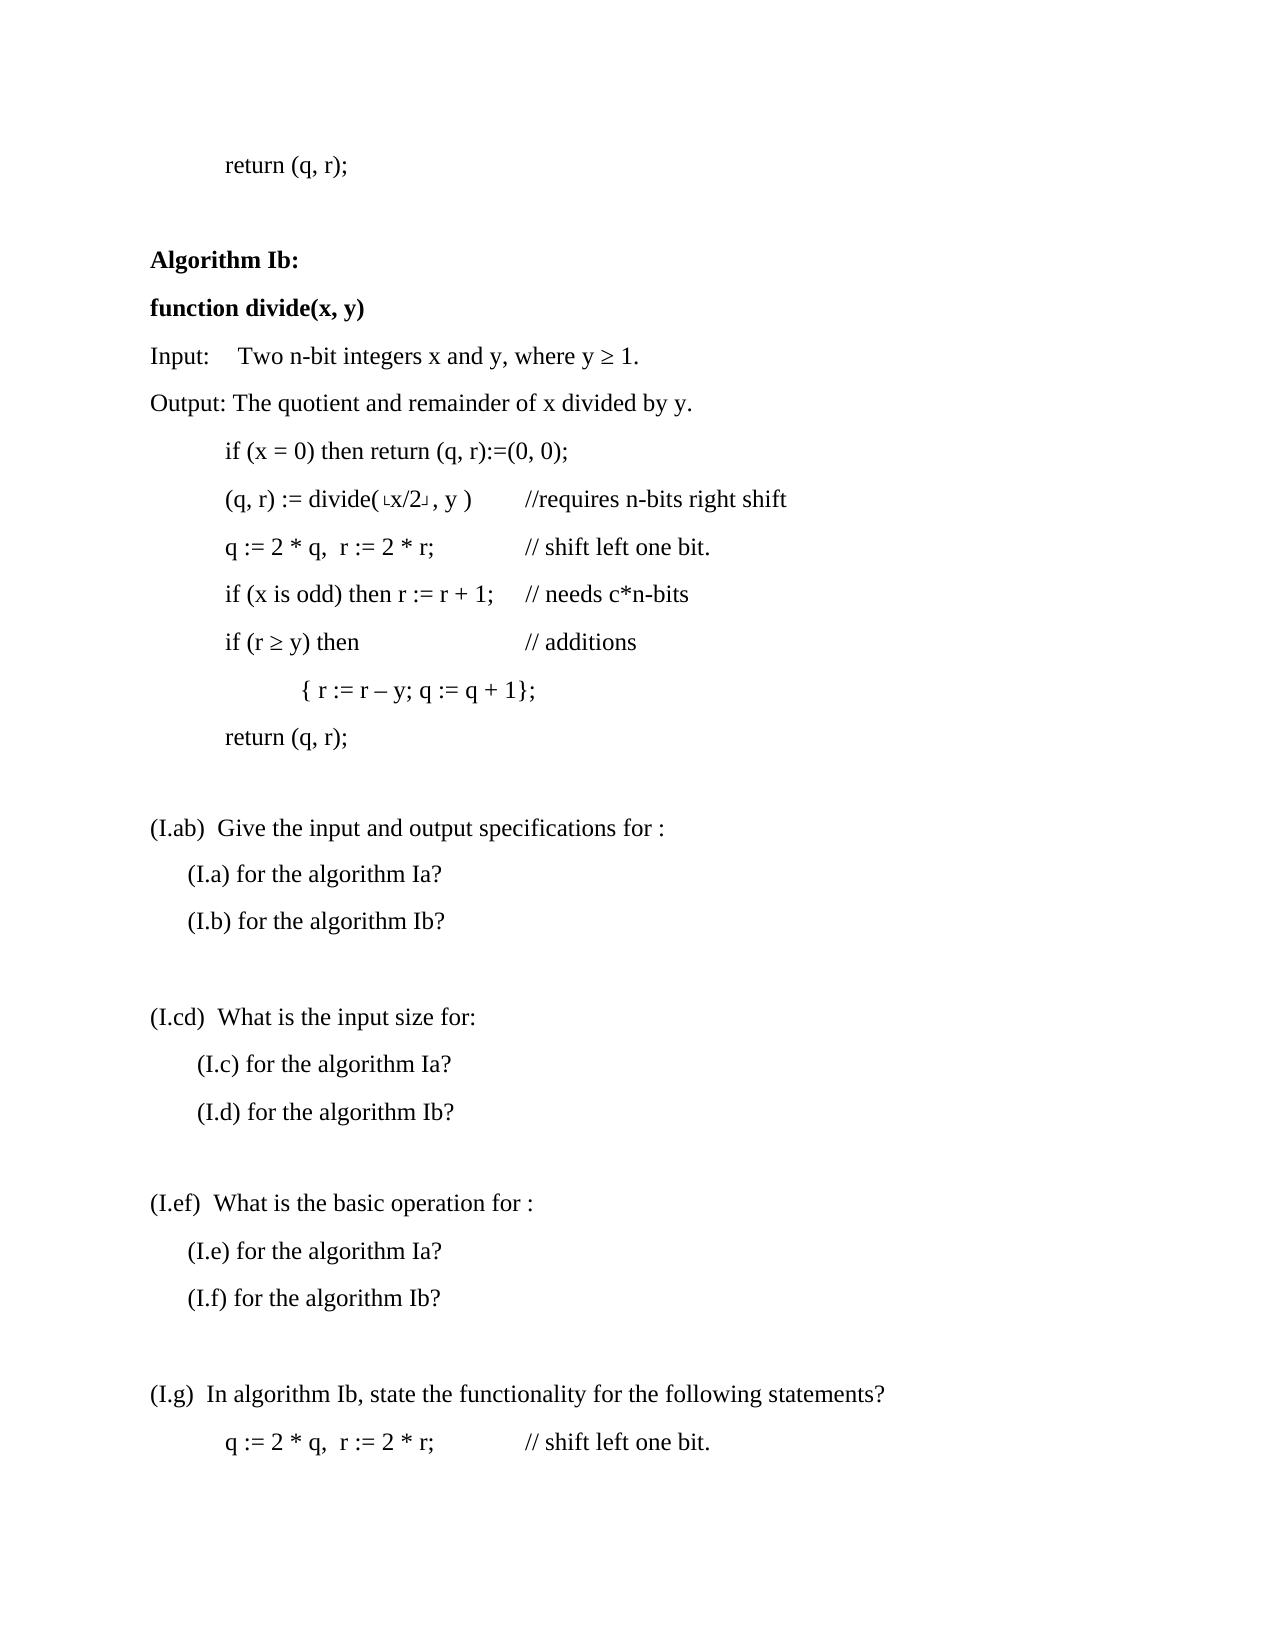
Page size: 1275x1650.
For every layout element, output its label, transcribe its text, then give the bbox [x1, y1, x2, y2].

text (I.ef) What is the basic operation for : [150, 1188, 1125, 1217]
text Algorithm Ib: [150, 245, 1125, 274]
text (I.e) for the algorithm Ia? [187, 1236, 1125, 1264]
text Input: Two n-bit integers x and y, where y ≥ 1. [150, 341, 1125, 369]
text (I.b) for the algorithm Ib? [187, 906, 1125, 935]
text (I.c) for the algorithm Ia? [197, 1049, 1125, 1078]
text (I.f) for the algorithm Ib? [187, 1283, 1125, 1312]
text (I.a) for the algorithm Ia? [187, 859, 1125, 887]
text (I.cd) What is the input size for: [150, 1002, 1125, 1031]
text if (r ≥ y) then // additions [150, 627, 1125, 656]
text q := 2 * q, r := 2 * r; // shift left one bit. [150, 532, 1125, 560]
text { r := r – y; q := q + 1}; [150, 675, 1125, 703]
text return (q, r); [150, 150, 1125, 179]
text if (x is odd) then r := r + 1; // needs c*n-bits [150, 579, 1125, 608]
text (I.d) for the algorithm Ib? [197, 1097, 1125, 1126]
text function divide(x, y) [150, 293, 1125, 322]
text (I.g) In algorithm Ib, state the functionality for the following statements? [150, 1379, 1125, 1408]
text (I.ab) Give the input and output specifications for : [150, 813, 1125, 842]
text Output: The quotient and remainder of x divided by y. [150, 388, 1125, 417]
text q := 2 * q, r := 2 * r; // shift left one bit. [150, 1427, 1125, 1455]
text if (x = 0) then return (q, r):=(0, 0); [150, 436, 1125, 465]
text return (q, r); [150, 722, 1125, 751]
text (q, r) := divide(└x/2┘, y ) //requires n-bits right shift [150, 484, 1125, 513]
